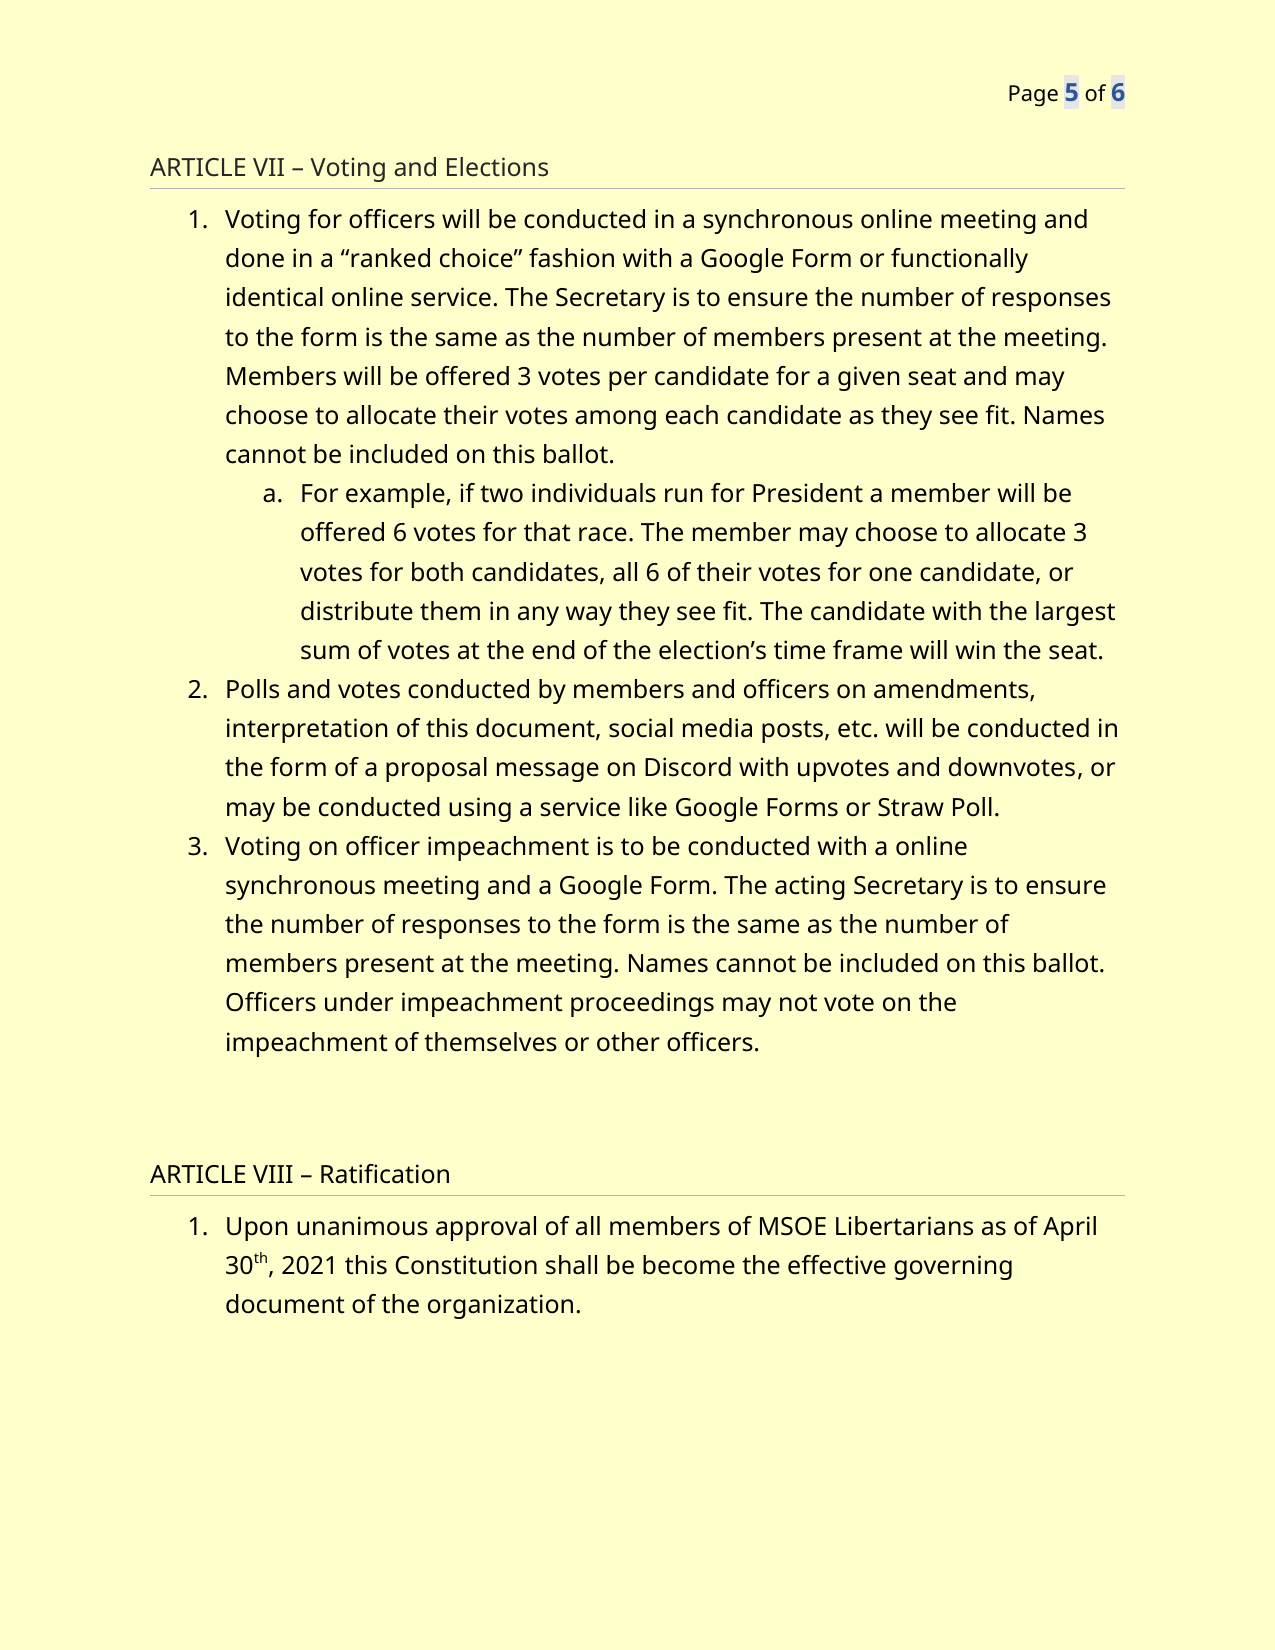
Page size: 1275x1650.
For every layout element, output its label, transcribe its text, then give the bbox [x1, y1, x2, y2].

subtitle ARTICLE VII – Voting and Elections [150, 150, 1125, 188]
list Voting for officers will be conducted in a synchronous online meeting and done in a “ranked choice” fashion with a Google Form or functionally identical online service. The Secretary is to ensure the number of responses to the form is the same as the number of members present at the meeting. Members will be offered 3 votes per candidate for a given seat and may choose to allocate their votes among each candidate as they see fit. Names cannot be included on this ballot. [187, 202, 1125, 471]
list Polls and votes conducted by members and officers on amendments, interpretation of this document, social media posts, etc. will be conducted in the form of a proposal message on Discord with upvotes and downvotes, or may be conducted using a service like Google Forms or Straw Poll. [187, 672, 1125, 823]
subtitle ARTICLE VIII – Ratification [150, 1157, 1125, 1195]
list Voting on officer impeachment is to be conducted with a online synchronous meeting and a Google Form. The acting Secretary is to ensure the number of responses to the form is the same as the number of members present at the meeting. Names cannot be included on this ballot. Officers under impeachment proceedings may not vote on the impeachment of themselves or other officers. [187, 828, 1125, 1058]
list Upon unanimous approval of all members of MSOE Libertarians as of April 30th, 2021 this Constitution shall be become the effective governing document of the organization. [187, 1208, 1125, 1321]
list For example, if two individuals run for President a member will be offered 6 votes for that race. The member may choose to allocate 3 votes for both candidates, all 6 of their votes for one candidate, or distribute them in any way they see fit. The candidate with the largest sum of votes at the end of the election’s time frame will win the seat. [262, 476, 1125, 667]
